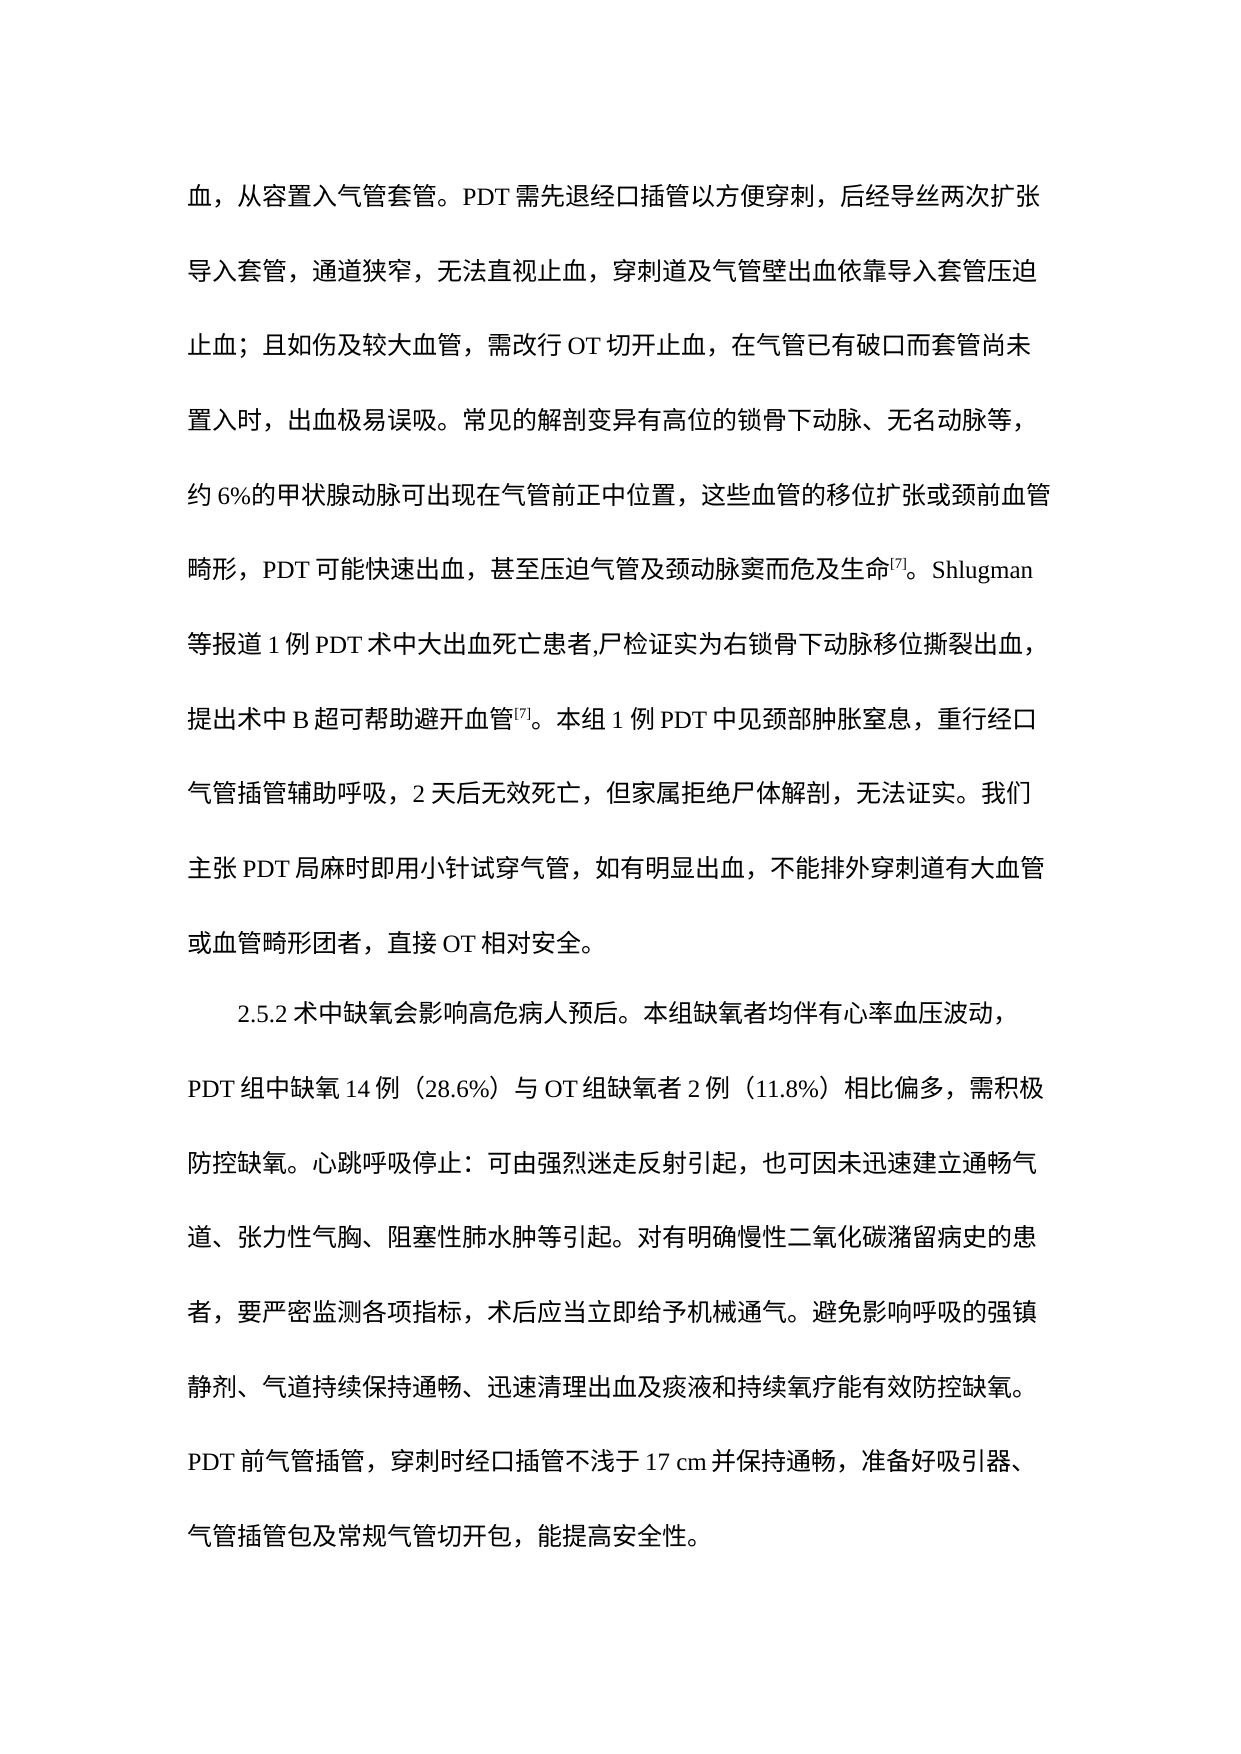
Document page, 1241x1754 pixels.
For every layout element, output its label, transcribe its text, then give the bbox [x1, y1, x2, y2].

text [187, 162, 1053, 974]
text 术中缺氧会影响高危病人预后。本组缺氧者均伴有心率血压波动，PDT组中缺氧14例（28.6%）与OT组缺氧者2例（11.8%）相比偏多，需积极防控缺氧。心跳呼吸停止：可由强烈迷走反射引起，也可因未迅速建立通畅气道、张力性气胸、阻塞性肺水肿等引起。对有明确慢性二氧化碳潴留病史的患者，要严密监测各项指标，术后应当立即给予机械通气。避免影响呼吸的强镇静剂、气道持续保持通畅、迅速清理出血及痰液和持续氧疗能有效防控缺氧。PDT前气管插管，穿刺时经口插管不浅于17 cm并保持通畅，准备好吸引器、气管插管包及常规气管切开包，能提高安全性。 [187, 979, 1053, 1567]
